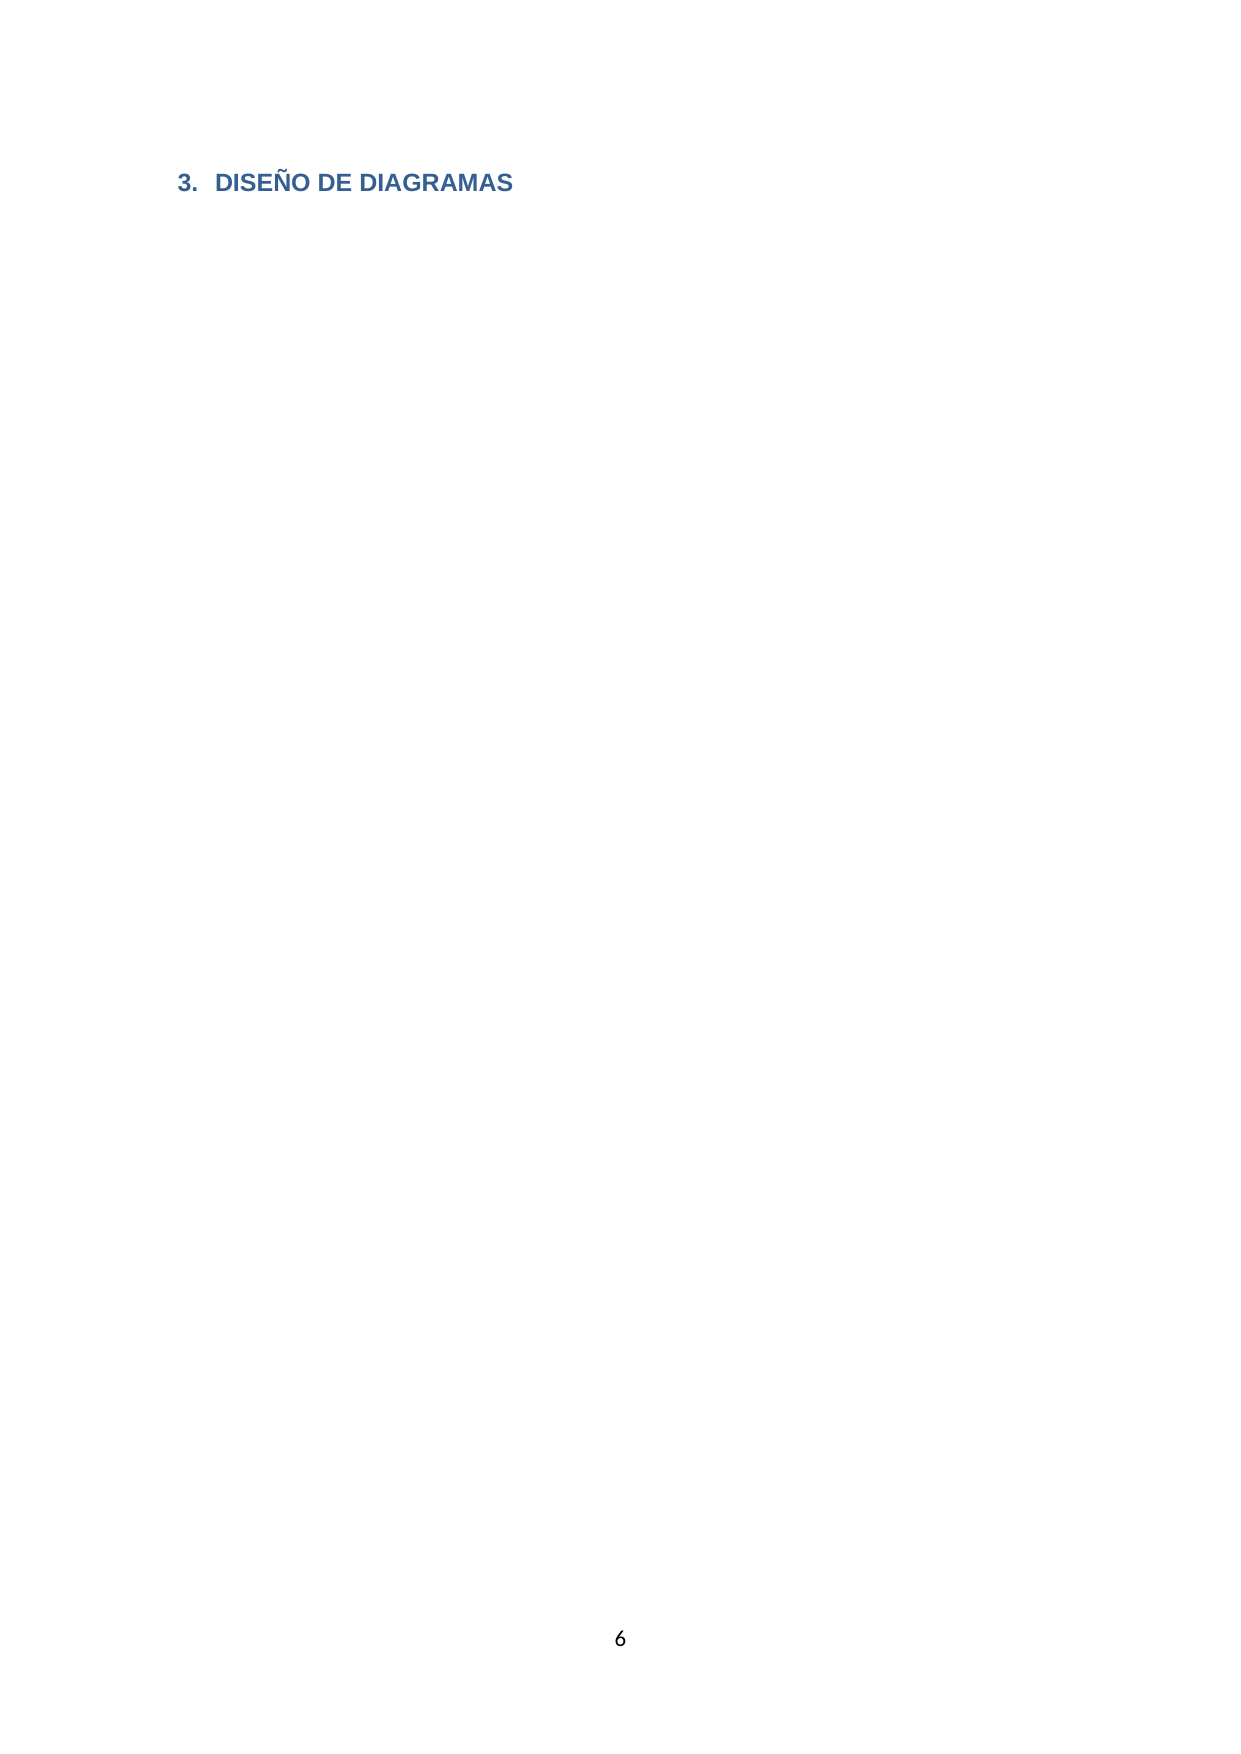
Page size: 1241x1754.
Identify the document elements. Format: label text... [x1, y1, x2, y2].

subtitle DISEÑO DE DIAGRAMAS [177, 168, 1063, 197]
